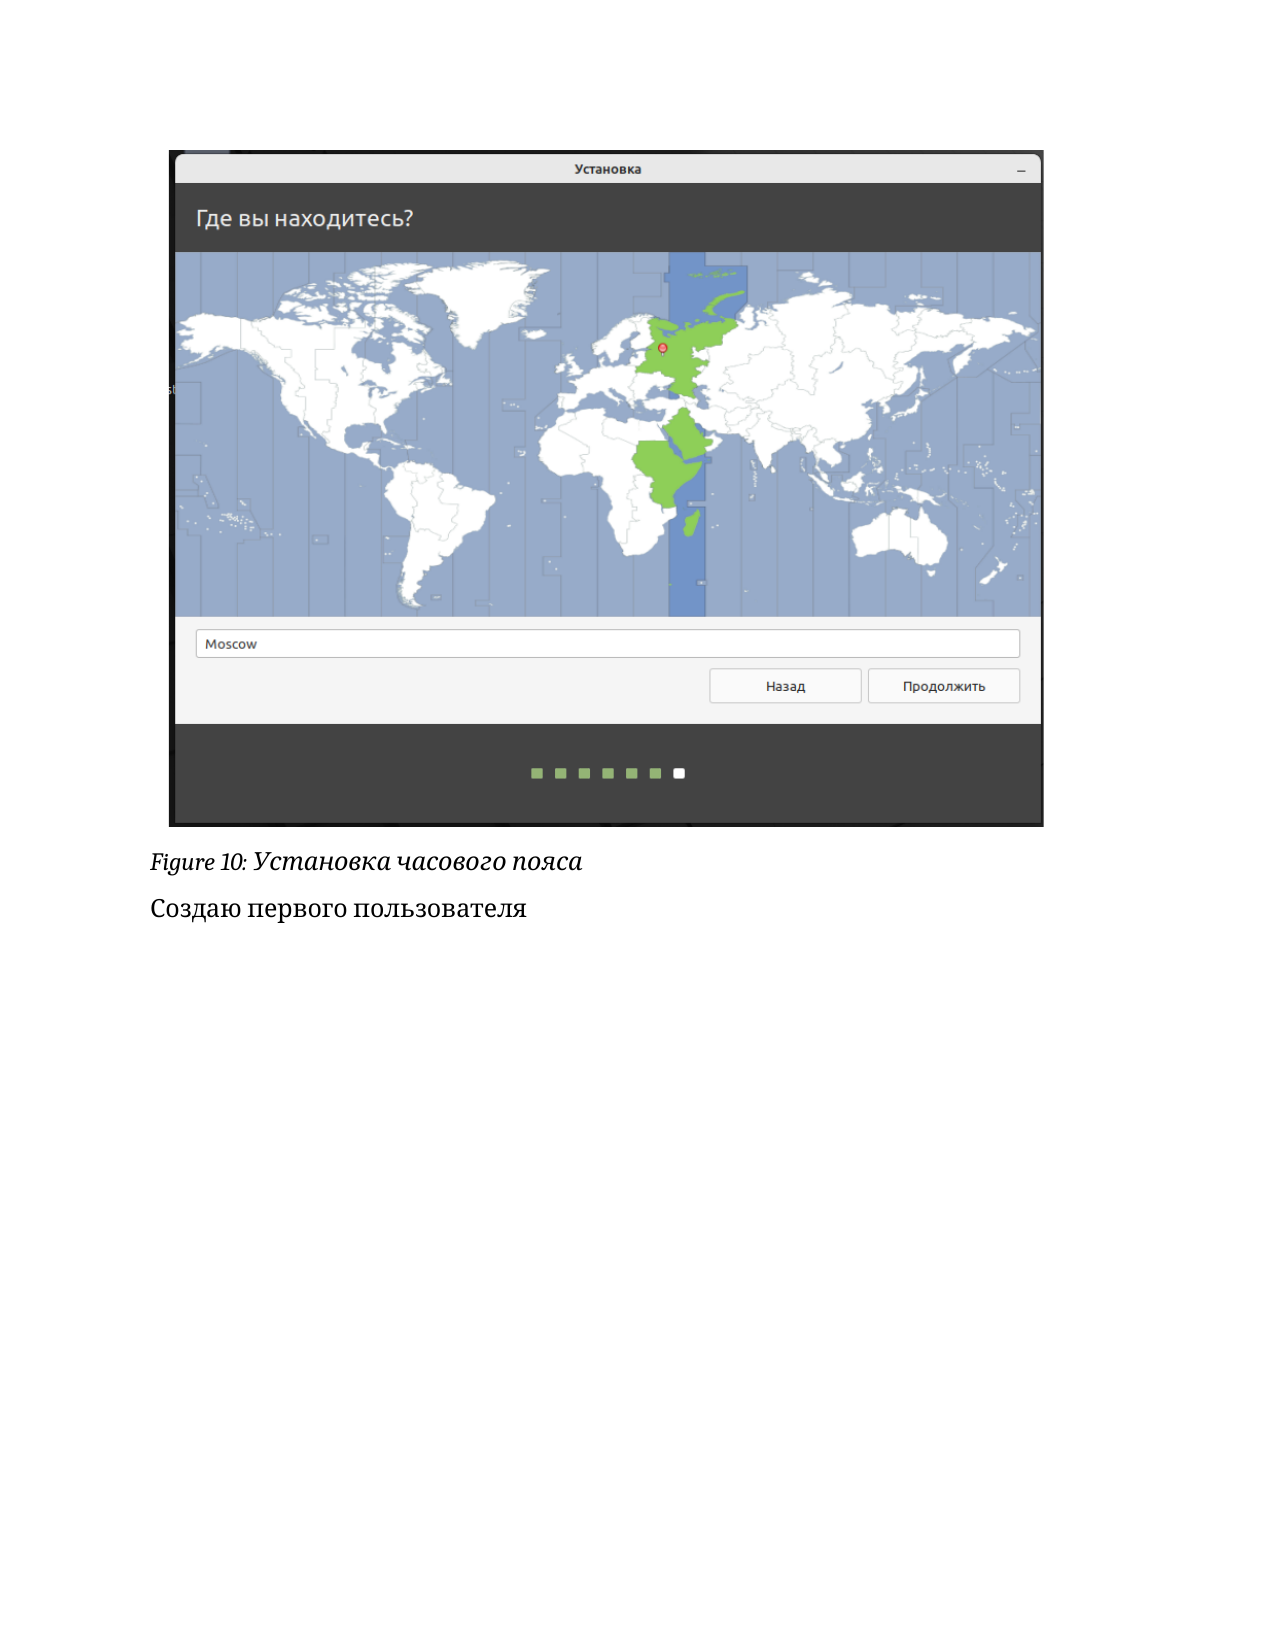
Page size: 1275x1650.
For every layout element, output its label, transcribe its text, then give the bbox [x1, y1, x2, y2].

picture [168, 150, 1044, 827]
text Figure 10: Установка часового пояса [150, 847, 1125, 876]
text Создаю первого пользователя [150, 895, 1125, 924]
